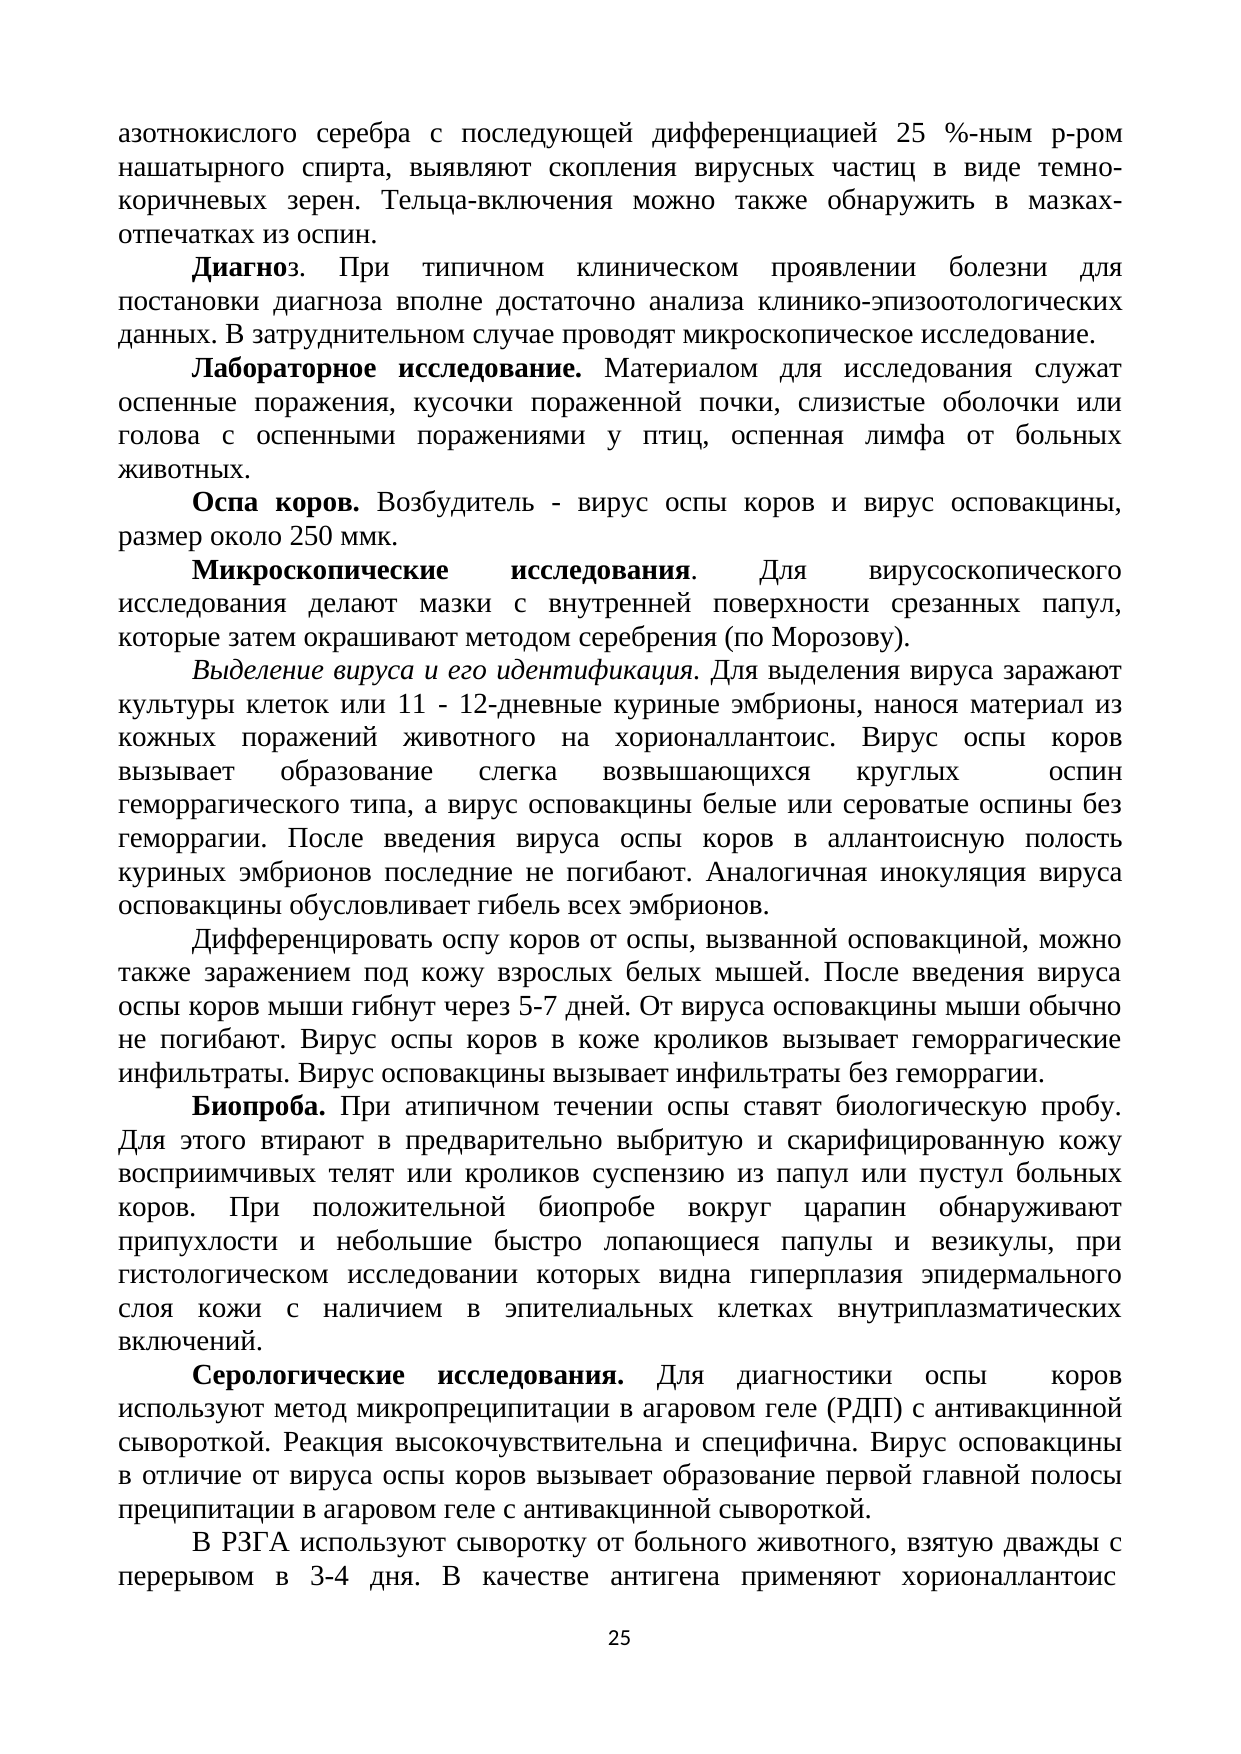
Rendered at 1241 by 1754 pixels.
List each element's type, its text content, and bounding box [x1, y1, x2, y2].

text Лабораторное исследование. Материалом для исследования служат оспенные поражения, кусочки пораженной почки, слизистые оболочки или голова с оспенными поражениями у птиц, оспенная лимфа от больных животных. [118, 350, 1122, 484]
text Микроскопические исследования. Для вирусоскопического исследования делают мазки с внутренней поверхности срезанных папул, которые затем окрашивают методом серебрения (по Морозову). [118, 552, 1122, 652]
text Серологические исследования. Для диагностики оспы коров используют метод микропреципитации в агаровом геле (РДП) с антивакцинной сывороткой. Реакция высокочувствительна и специфична. Вирус осповакцины в отличие от вируса оспы коров вызывает образование первой главной полосы преципитации в агаровом геле с антивакцинной сывороткой. [118, 1357, 1122, 1524]
text Биопроба. При атипичном течении оспы ставят биологическую пробу. Для этого втирают в предварительно выбритую и скарифицированную кожу восприимчивых телят или кроликов суспензию из папул или пустул больных коров. При положительной биопробе вокруг царапин обнаруживают припухлости и небольшие быстро лопающиеся папулы и везикулы, при гистологическом исследовании которых видна гиперплазия эпидермального слоя кожи с наличием в эпителиальных клетках внутриплазматических включений. [118, 1088, 1122, 1357]
text В РЗГА используют сыворотку от больного животного, взятую дважды с перерывом в 3-4 дня. В качестве антигена применяют хорионаллантоис [118, 1524, 1122, 1592]
text Выделение вируса и его идентификация. Для выделения вируса заражают культуры клеток или 11 - 12-дневные куриные эмбрионы, нанося материал из кожных поражений животного на хорионаллантоис. Вирус оспы коров вызывает образование слегка возвышающихся круглых оспин геморрагического типа, а вирус осповакцины белые или сероватые оспины без геморрагии. После введения вируса оспы коров в аллантоисную полость куриных эмбрионов последние не погибают. Аналогичная инокуляция вируса осповакцины обусловливает гибель всех эмбрионов. [118, 652, 1122, 921]
text азотнокислого серебра с последующей дифференциацией 25 %-ным р-ром нашатырного спирта, выявляют скопления вирусных частиц в виде темно- коричневых зерен. Тельца-включения можно также обнаружить в мазках- отпечатках из оспин. [118, 115, 1123, 249]
text Диагноз. При типичном клиническом проявлении болезни для постановки диагноза вполне достаточно анализа клинико-эпизоотологических данных. В затруднительном случае проводят микроскопическое исследование. [118, 249, 1123, 350]
text Дифференцировать оспу коров от оспы, вызванной осповакциной, можно также заражением под кожу взрослых белых мышей. После введения вируса оспы коров мыши гибнут через 5-7 дней. От вируса осповакцины мыши обычно не погибают. Вирус оспы коров в коже кроликов вызывает геморрагические инфильтраты. Вирус осповакцины вызывает инфильтраты без геморрагии. [118, 921, 1122, 1088]
text Оспа коров. Возбудитель - вирус оспы коров и вирус осповакцины, размер около 250 ммк. [118, 484, 1122, 552]
